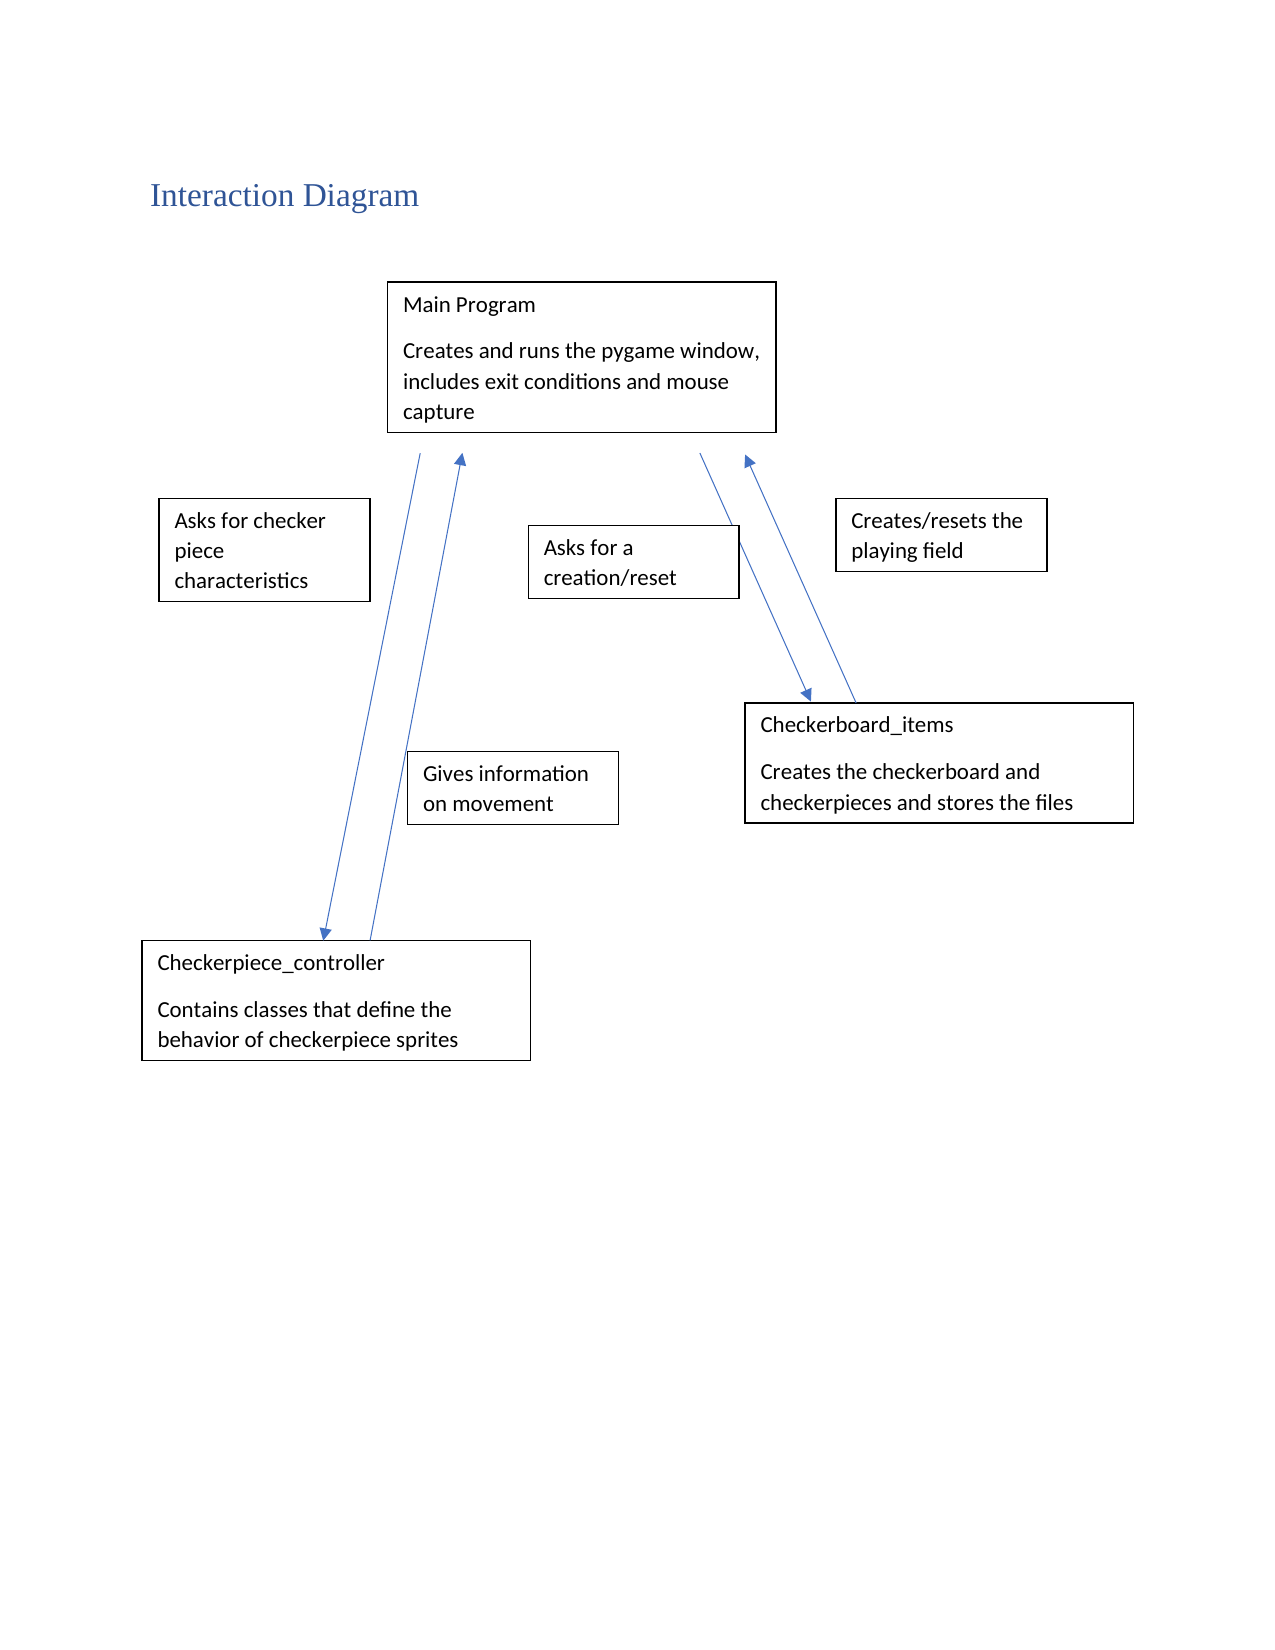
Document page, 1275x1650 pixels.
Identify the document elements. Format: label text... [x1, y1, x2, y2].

subtitle Interaction Diagram [150, 175, 1125, 213]
